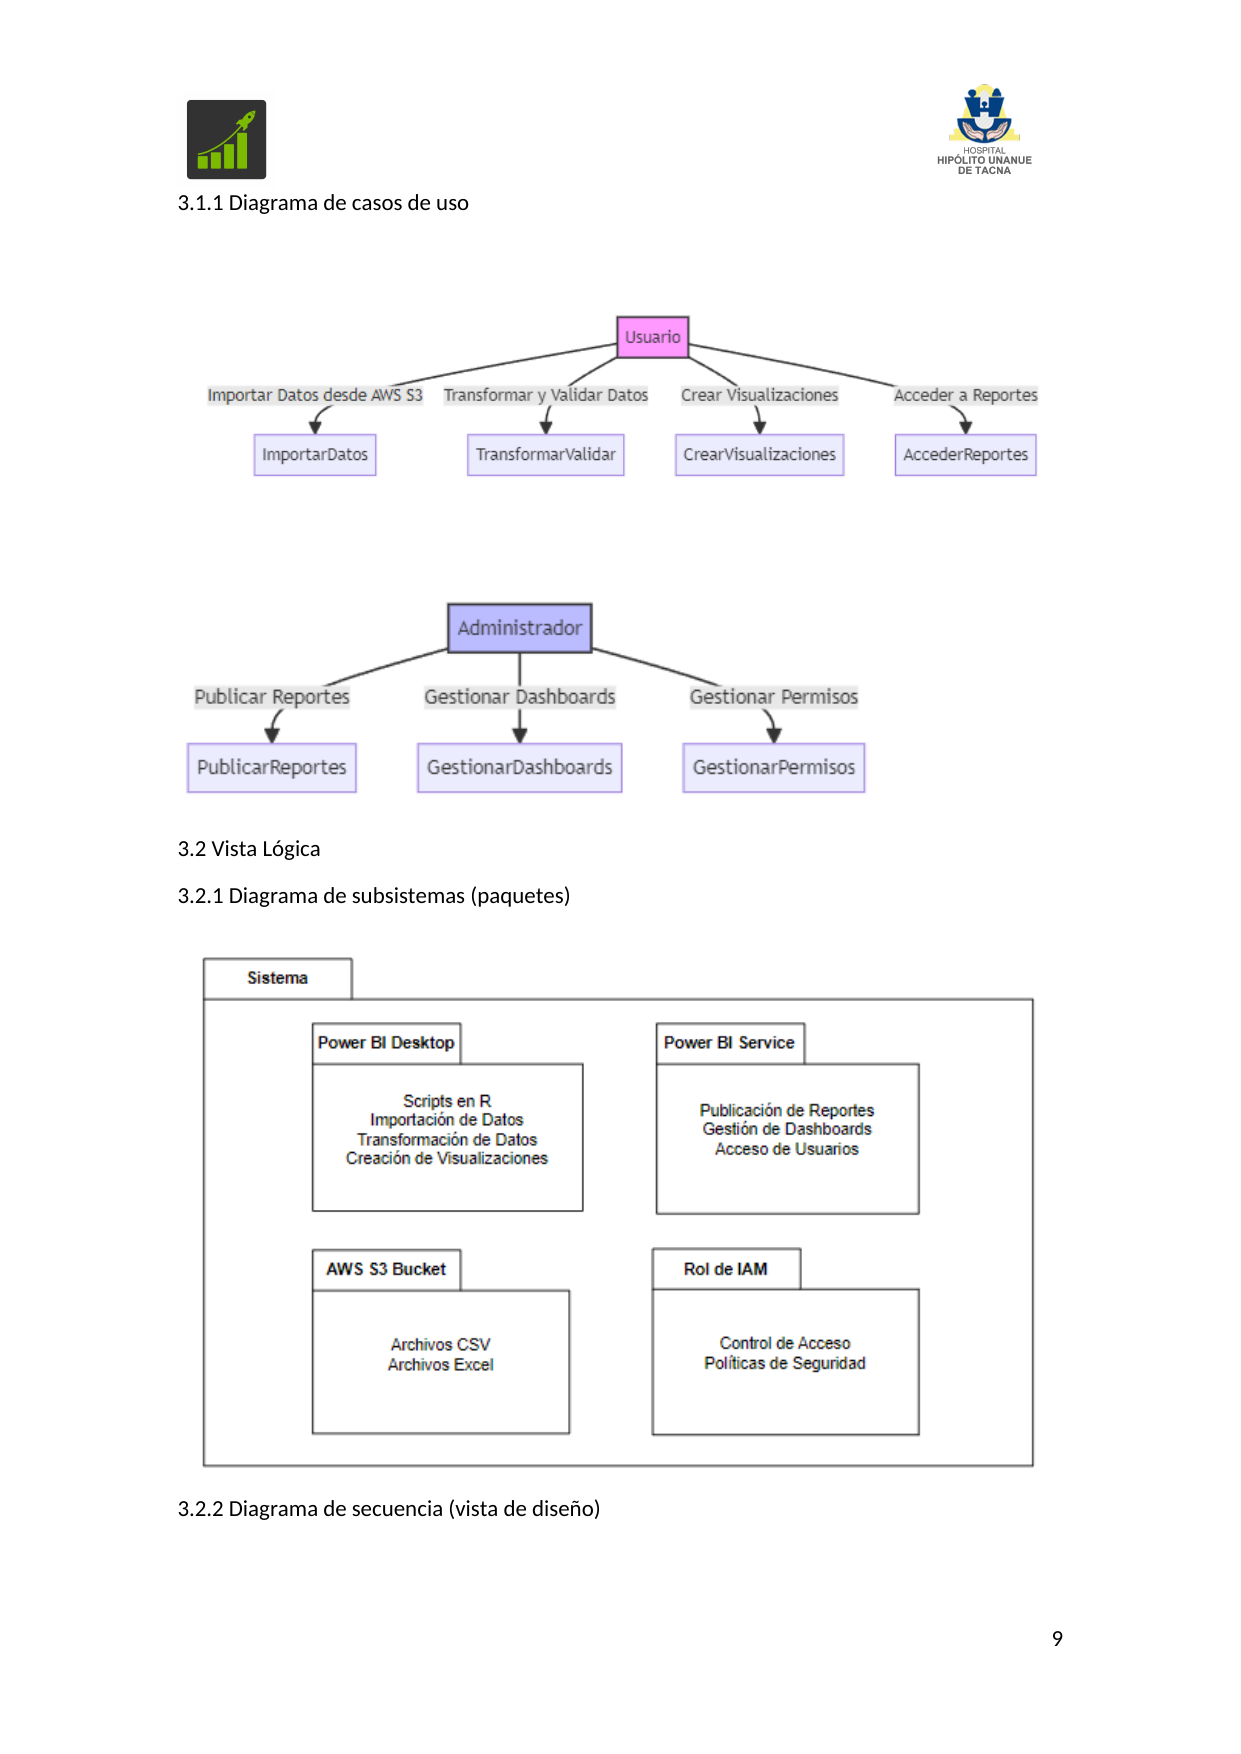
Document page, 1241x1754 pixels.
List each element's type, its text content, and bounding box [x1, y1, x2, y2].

text 3.2 Vista Lógica [177, 834, 1063, 862]
text 3.2.1 Diagrama de subsistemas (paquetes) [177, 881, 1063, 909]
picture [177, 235, 1063, 517]
text 3.1.1 Diagrama de casos de uso [177, 188, 1063, 216]
picture [177, 582, 881, 815]
picture [177, 90, 275, 189]
picture [927, 73, 1042, 189]
picture [177, 927, 1063, 1491]
text 3.2.2 Diagrama de secuencia (vista de diseño) [177, 1494, 1063, 1522]
